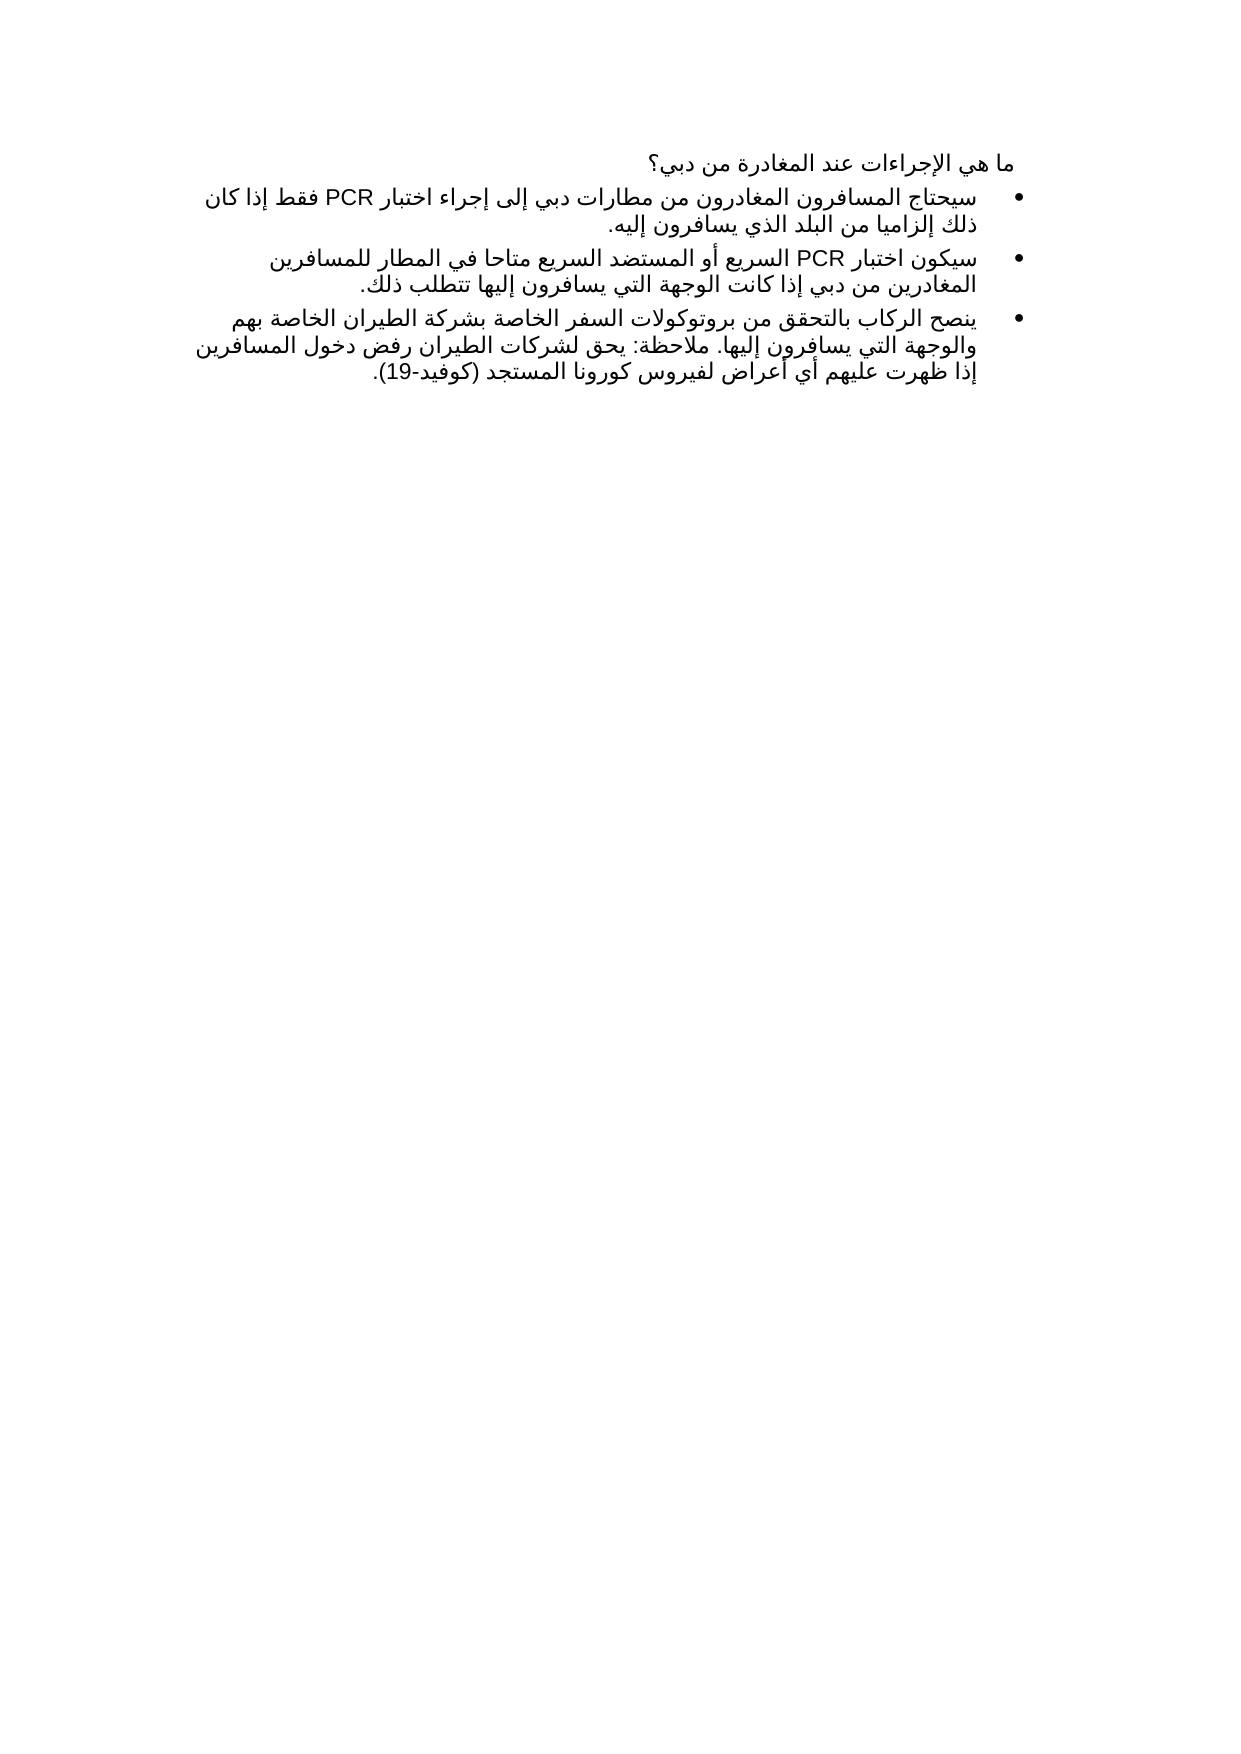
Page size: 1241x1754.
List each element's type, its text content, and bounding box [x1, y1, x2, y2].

list سيحتاج المسافرون المغادرون من مطارات دبي إلى إجراء اختبار PCR فقط إذا كان ذلك إلزاميا من البلد الذي يسافرون إليه. [187, 184, 1015, 237]
list ينصح الركاب بالتحقق من بروتوكولات السفر الخاصة بشركة الطيران الخاصة بهم والوجهة التي يسافرون إليها. ملاحظة: يحق لشركات الطيران رفض دخول المسافرين إذا ظهرت عليهم أي أعراض لفيروس كورونا المستجد (كوفيد-19). [187, 305, 1015, 384]
text ما هي الإجراءات عند المغادرة من دبي؟ [187, 150, 1015, 176]
list سيكون اختبار PCR السريع أو المستضد السريع متاحا في المطار للمسافرين المغادرين من دبي إذا كانت الوجهة التي يسافرون إليها تتطلب ذلك. [187, 245, 1015, 297]
